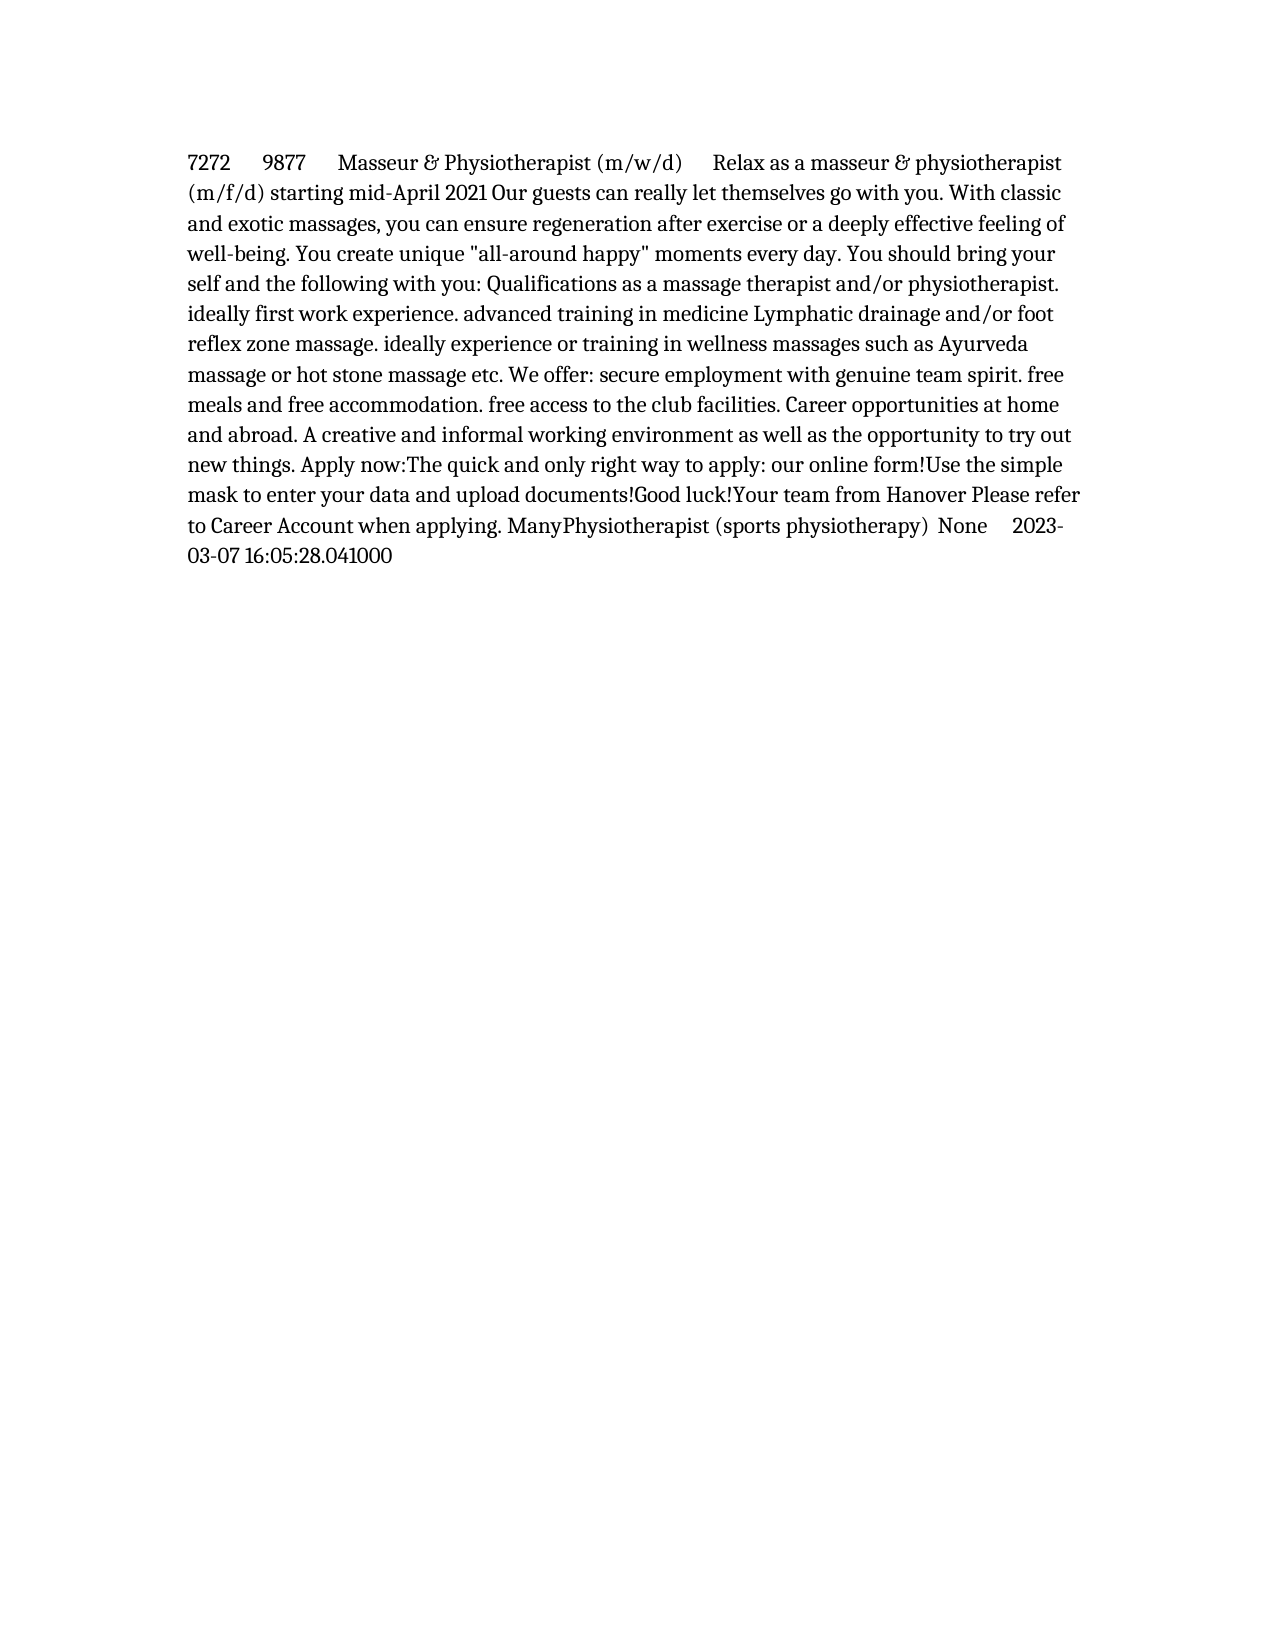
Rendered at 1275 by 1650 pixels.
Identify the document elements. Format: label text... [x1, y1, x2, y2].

text 7272 9877 Masseur & Physiotherapist (m/w/d) Relax as a masseur & physiotherapist (m/f/d) starting mid-April 2021 Our guests can really let themselves go with you. With classic and exotic massages, you can ensure regeneration after exercise or a deeply effective feeling of well-being. You create unique "all-around happy" moments every day. You should bring your self and the following with you: Qualifications as a massage therapist and/or physiotherapist. ideally first work experience. advanced training in medicine Lymphatic drainage and/or foot reflex zone massage. ideally experience or training in wellness massages such as Ayurveda massage or hot stone massage etc. We offer: secure employment with genuine team spirit. free meals and free accommodation. free access to the club facilities. Career opportunities at home and abroad. A creative and informal working environment as well as the opportunity to try out new things. Apply now:The quick and only right way to apply: our online form!Use the simple mask to enter your data and upload documents!Good luck!Your team from Hanover Please refer to Career Account when applying. Many Physiotherapist (sports physiotherapy) None 2023-03-07 16:05:28.041000 [187, 150, 1087, 599]
